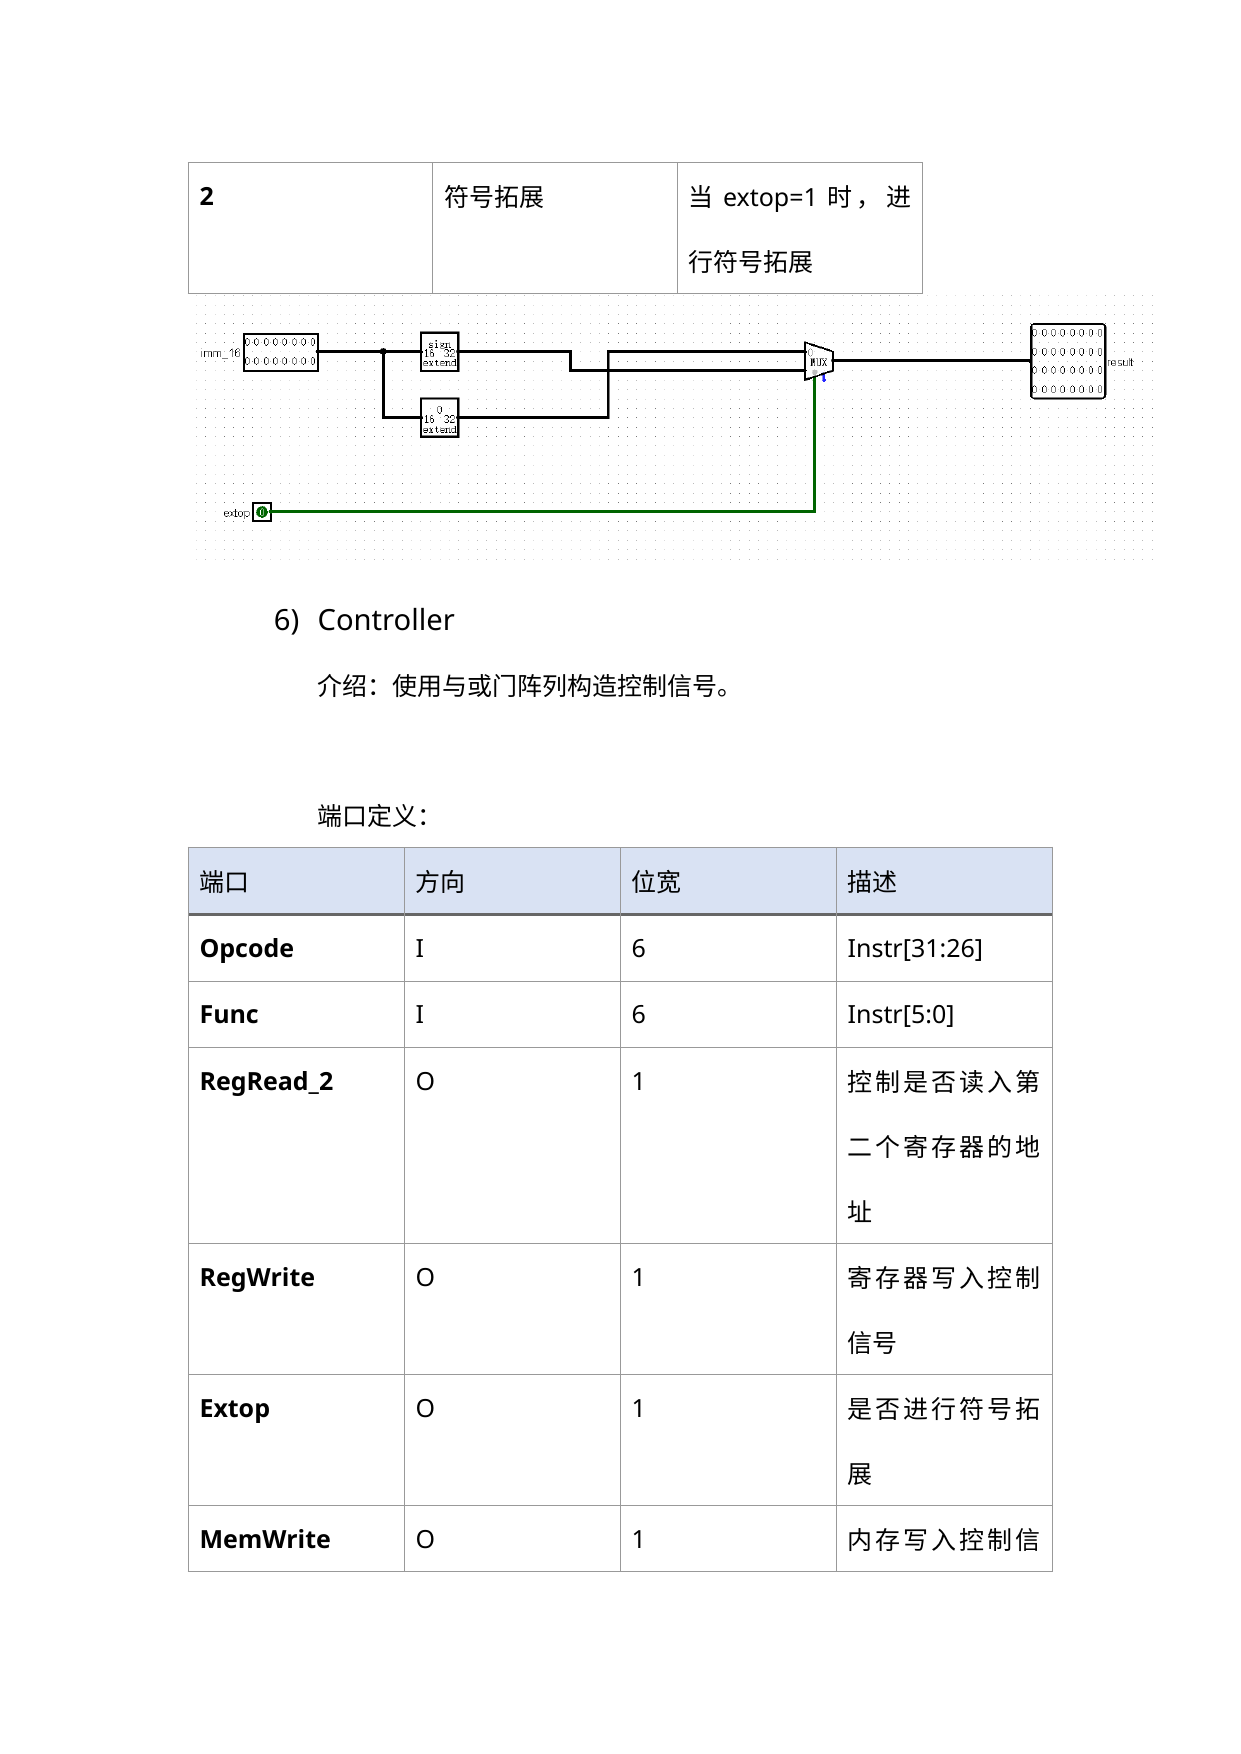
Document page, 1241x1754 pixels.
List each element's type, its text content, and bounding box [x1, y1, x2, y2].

table_cell 6 [621, 982, 836, 1047]
table_cell RegRead_2 [189, 1048, 404, 1243]
table_cell 当extop=1时，进行符号拓展 [678, 163, 922, 293]
list Controller [274, 587, 1053, 652]
list 端口定义： [317, 782, 1053, 847]
table_cell O [405, 1244, 620, 1374]
table_cell O [405, 1375, 620, 1505]
table_header 端口 [189, 848, 404, 913]
table_cell 控制是否读入第二个寄存器的地址 [837, 1048, 1052, 1243]
table_cell Instr[5:0] [837, 982, 1052, 1047]
list 介绍：使用与或门阵列构造控制信号。 [317, 652, 1053, 717]
table_cell 6 [621, 916, 836, 981]
table_cell 1 [621, 1244, 836, 1374]
table_cell Instr[31:26] [837, 916, 1052, 981]
table_cell 2 [189, 163, 432, 293]
table_cell Opcode [189, 916, 404, 981]
table_cell 是否进行符号拓展 [837, 1375, 1052, 1505]
table_cell 1 [621, 1506, 836, 1571]
table_cell 内存写入控制信号 [837, 1506, 1052, 1571]
table_cell O [405, 1048, 620, 1243]
table_cell I [405, 916, 620, 981]
table_cell Func [189, 982, 404, 1047]
table_cell RegWrite [189, 1244, 404, 1374]
table_cell 1 [621, 1375, 836, 1505]
table_cell Extop [189, 1375, 404, 1505]
table_cell O [405, 1506, 620, 1571]
table_cell MemWrite [189, 1506, 404, 1571]
picture [187, 294, 1161, 562]
table_header 描述 [837, 848, 1052, 913]
table_cell 符号拓展 [433, 163, 677, 293]
table_cell 寄存器写入控制信号 [837, 1244, 1052, 1374]
table_cell I [405, 982, 620, 1047]
table_header 方向 [405, 848, 620, 913]
table_cell 1 [621, 1048, 836, 1243]
table_header 位宽 [621, 848, 836, 913]
